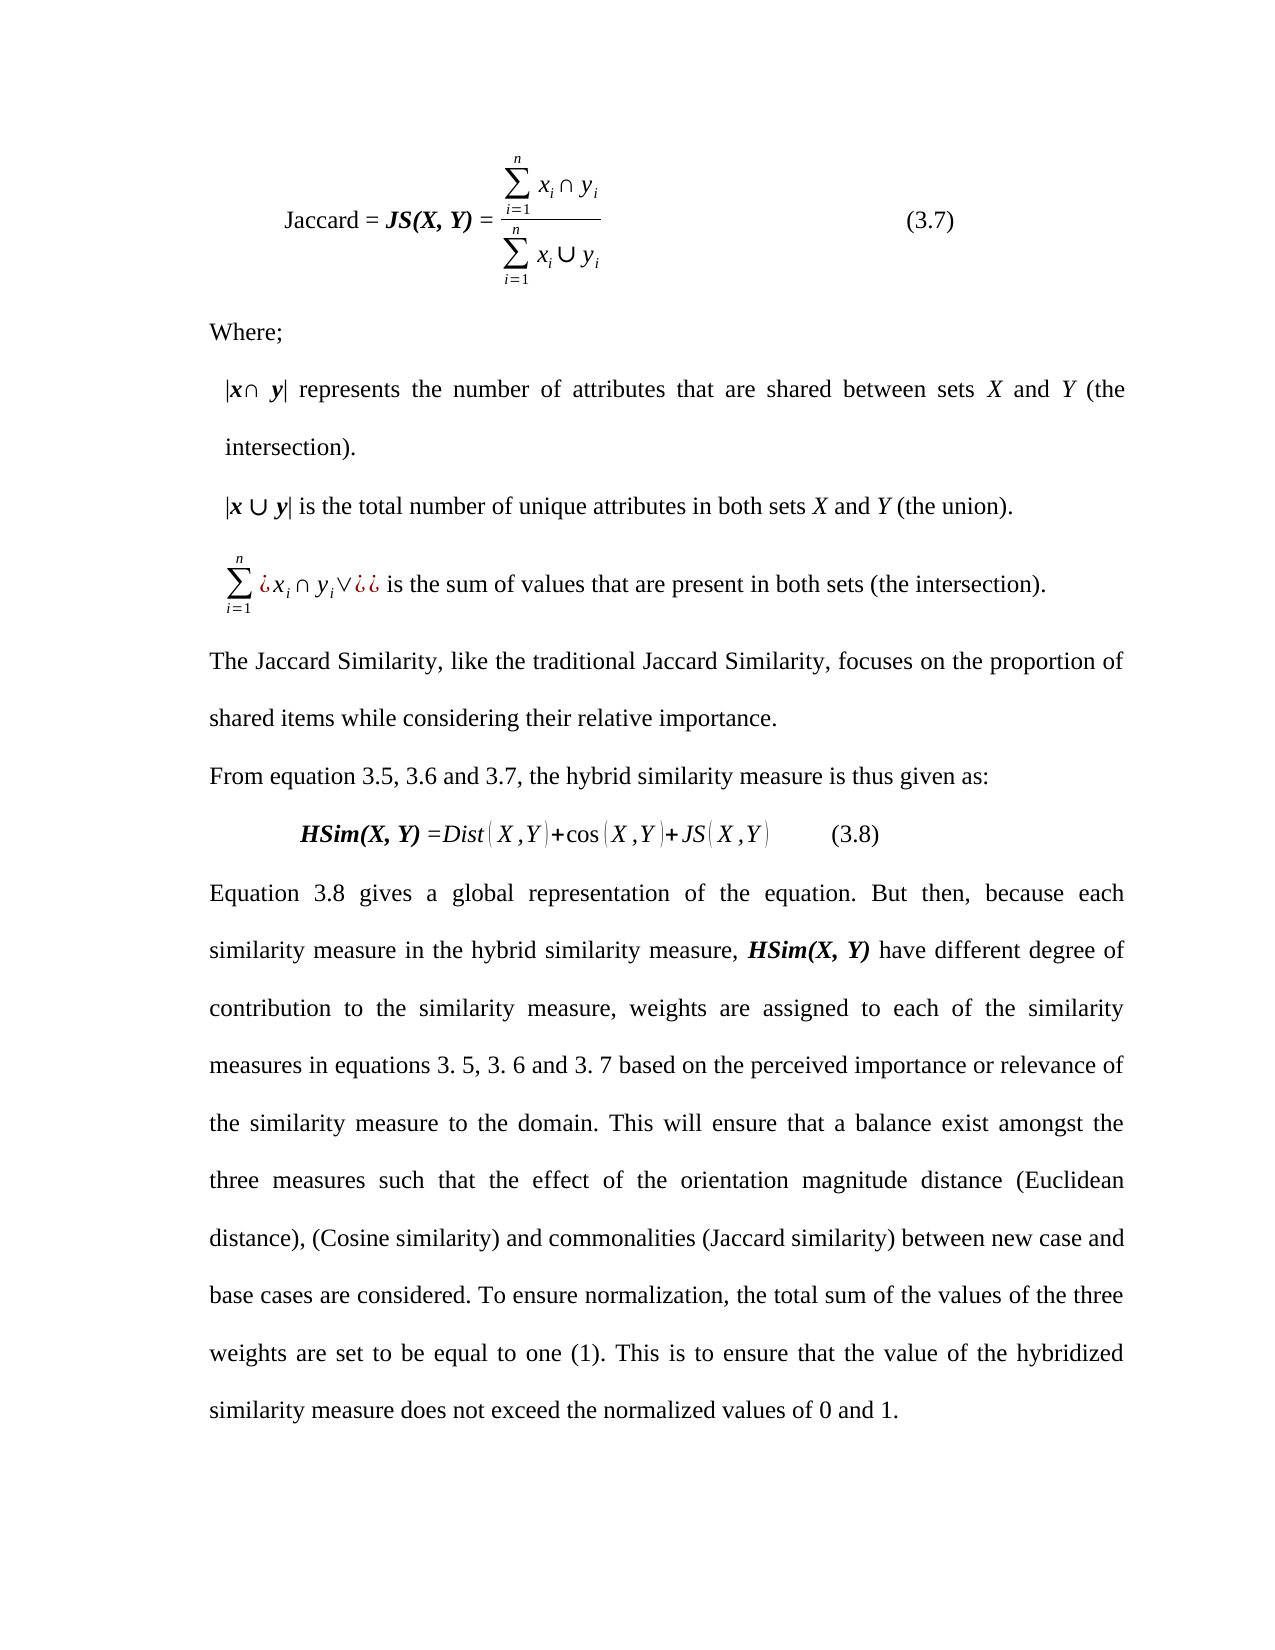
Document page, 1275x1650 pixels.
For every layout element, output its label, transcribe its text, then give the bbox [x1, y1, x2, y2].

text HSim(X, Y) = (3.8) [284, 818, 1125, 849]
text Equation 3.8 gives a global representation of the equation. But then, because each similarity measure in the hybrid similarity measure, HSim(X, Y) have different degree of contribution to the similarity measure, weights are assigned to each of the similarity measures in equations 3. 5, 3. 6 and 3. 7 based on the perceived importance or relevance of the similarity measure to the domain. This will ensure that a balance exist amongst the three measures such that the effect of the orientation magnitude distance (Euclidean distance), (Cosine similarity) and commonalities (Jaccard similarity) between new case and base cases are considered. To ensure normalization, the total sum of the values of the three weights are set to be equal to one (1). This is to ensure that the value of the hybridized similarity measure does not exceed the normalized values of 0 and 1. [209, 878, 1125, 1424]
text Where; [209, 317, 1125, 346]
text |x y| represents the number of attributes that are shared between sets X and Y (the intersection). [225, 374, 1125, 461]
text The Jaccard Similarity, like the traditional Jaccard Similarity, focuses on the proportion of shared items while considering their relative importance. [209, 646, 1125, 732]
text |x ∪ y| is the total number of unique attributes in both sets X and Y (the union). [225, 489, 1125, 520]
text is the sum of values that are present in both sets (the intersection). [225, 550, 1125, 617]
text From equation 3.5, 3.6 and 3.7, the hybrid similarity measure is thus given as: [209, 761, 1125, 790]
text Jaccard = JS(X, Y) = (3.7) [209, 150, 1125, 288]
